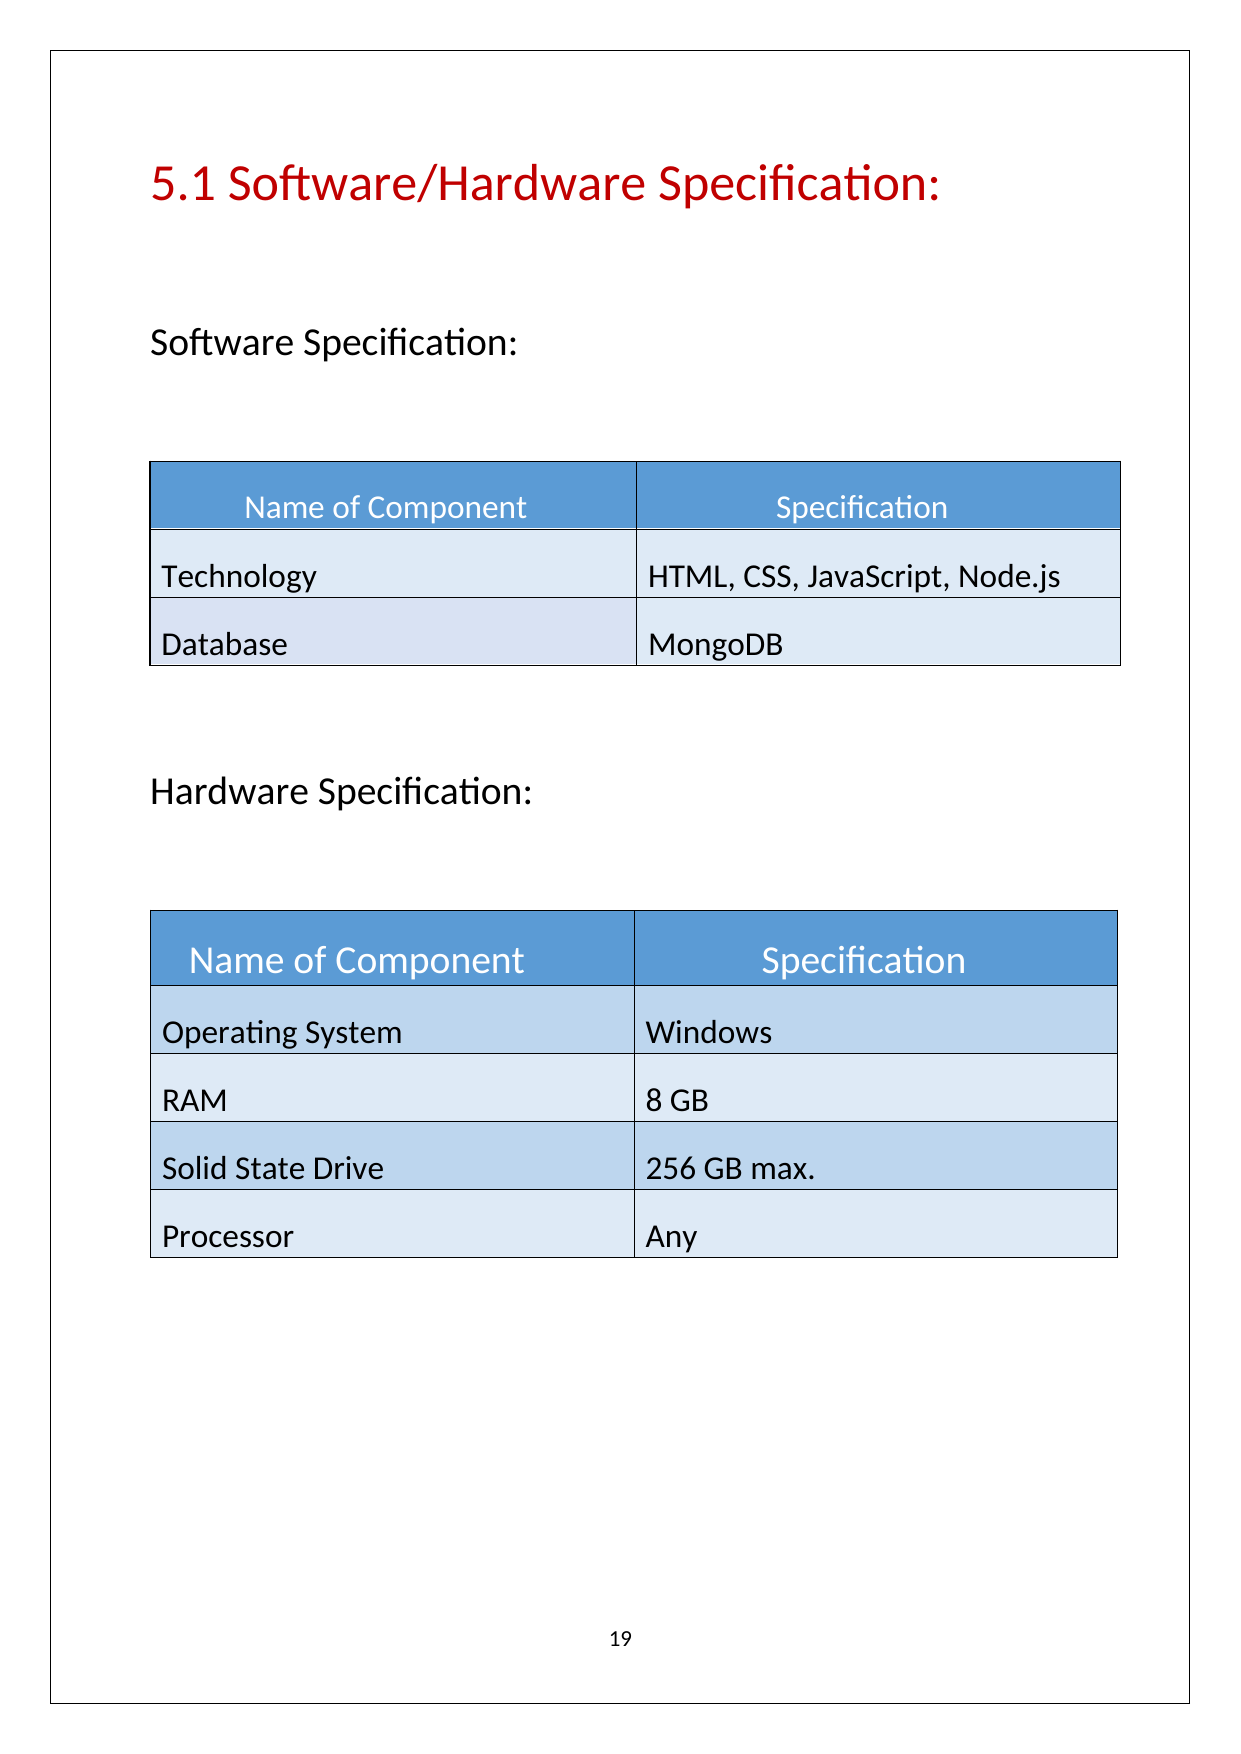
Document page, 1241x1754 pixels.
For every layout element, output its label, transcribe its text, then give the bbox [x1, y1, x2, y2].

table_cell Any [635, 1190, 1117, 1257]
table_cell Solid State Drive [151, 1122, 634, 1189]
table_header Name of Component [151, 911, 634, 985]
table_header Name of Component [151, 462, 636, 528]
text Software Specification: [150, 317, 1090, 366]
table_cell Windows [635, 986, 1117, 1053]
table_cell Operating System [151, 986, 634, 1053]
table_cell Technology [151, 530, 636, 597]
text 5.1 Software/Hardware Specification: [150, 150, 1090, 213]
table_header Specification [637, 462, 1120, 528]
table_cell Processor [151, 1190, 634, 1257]
table_cell 8 GB [635, 1054, 1117, 1121]
table_header Specification [635, 911, 1117, 985]
table_cell MongoDB [637, 598, 1120, 664]
text Hardware Specification: [150, 766, 1090, 815]
table_cell 256 GB max. [635, 1122, 1117, 1189]
table_cell HTML, CSS, JavaScript, Node.js [637, 530, 1120, 597]
table_cell Database [151, 598, 636, 664]
table_cell RAM [151, 1054, 634, 1121]
